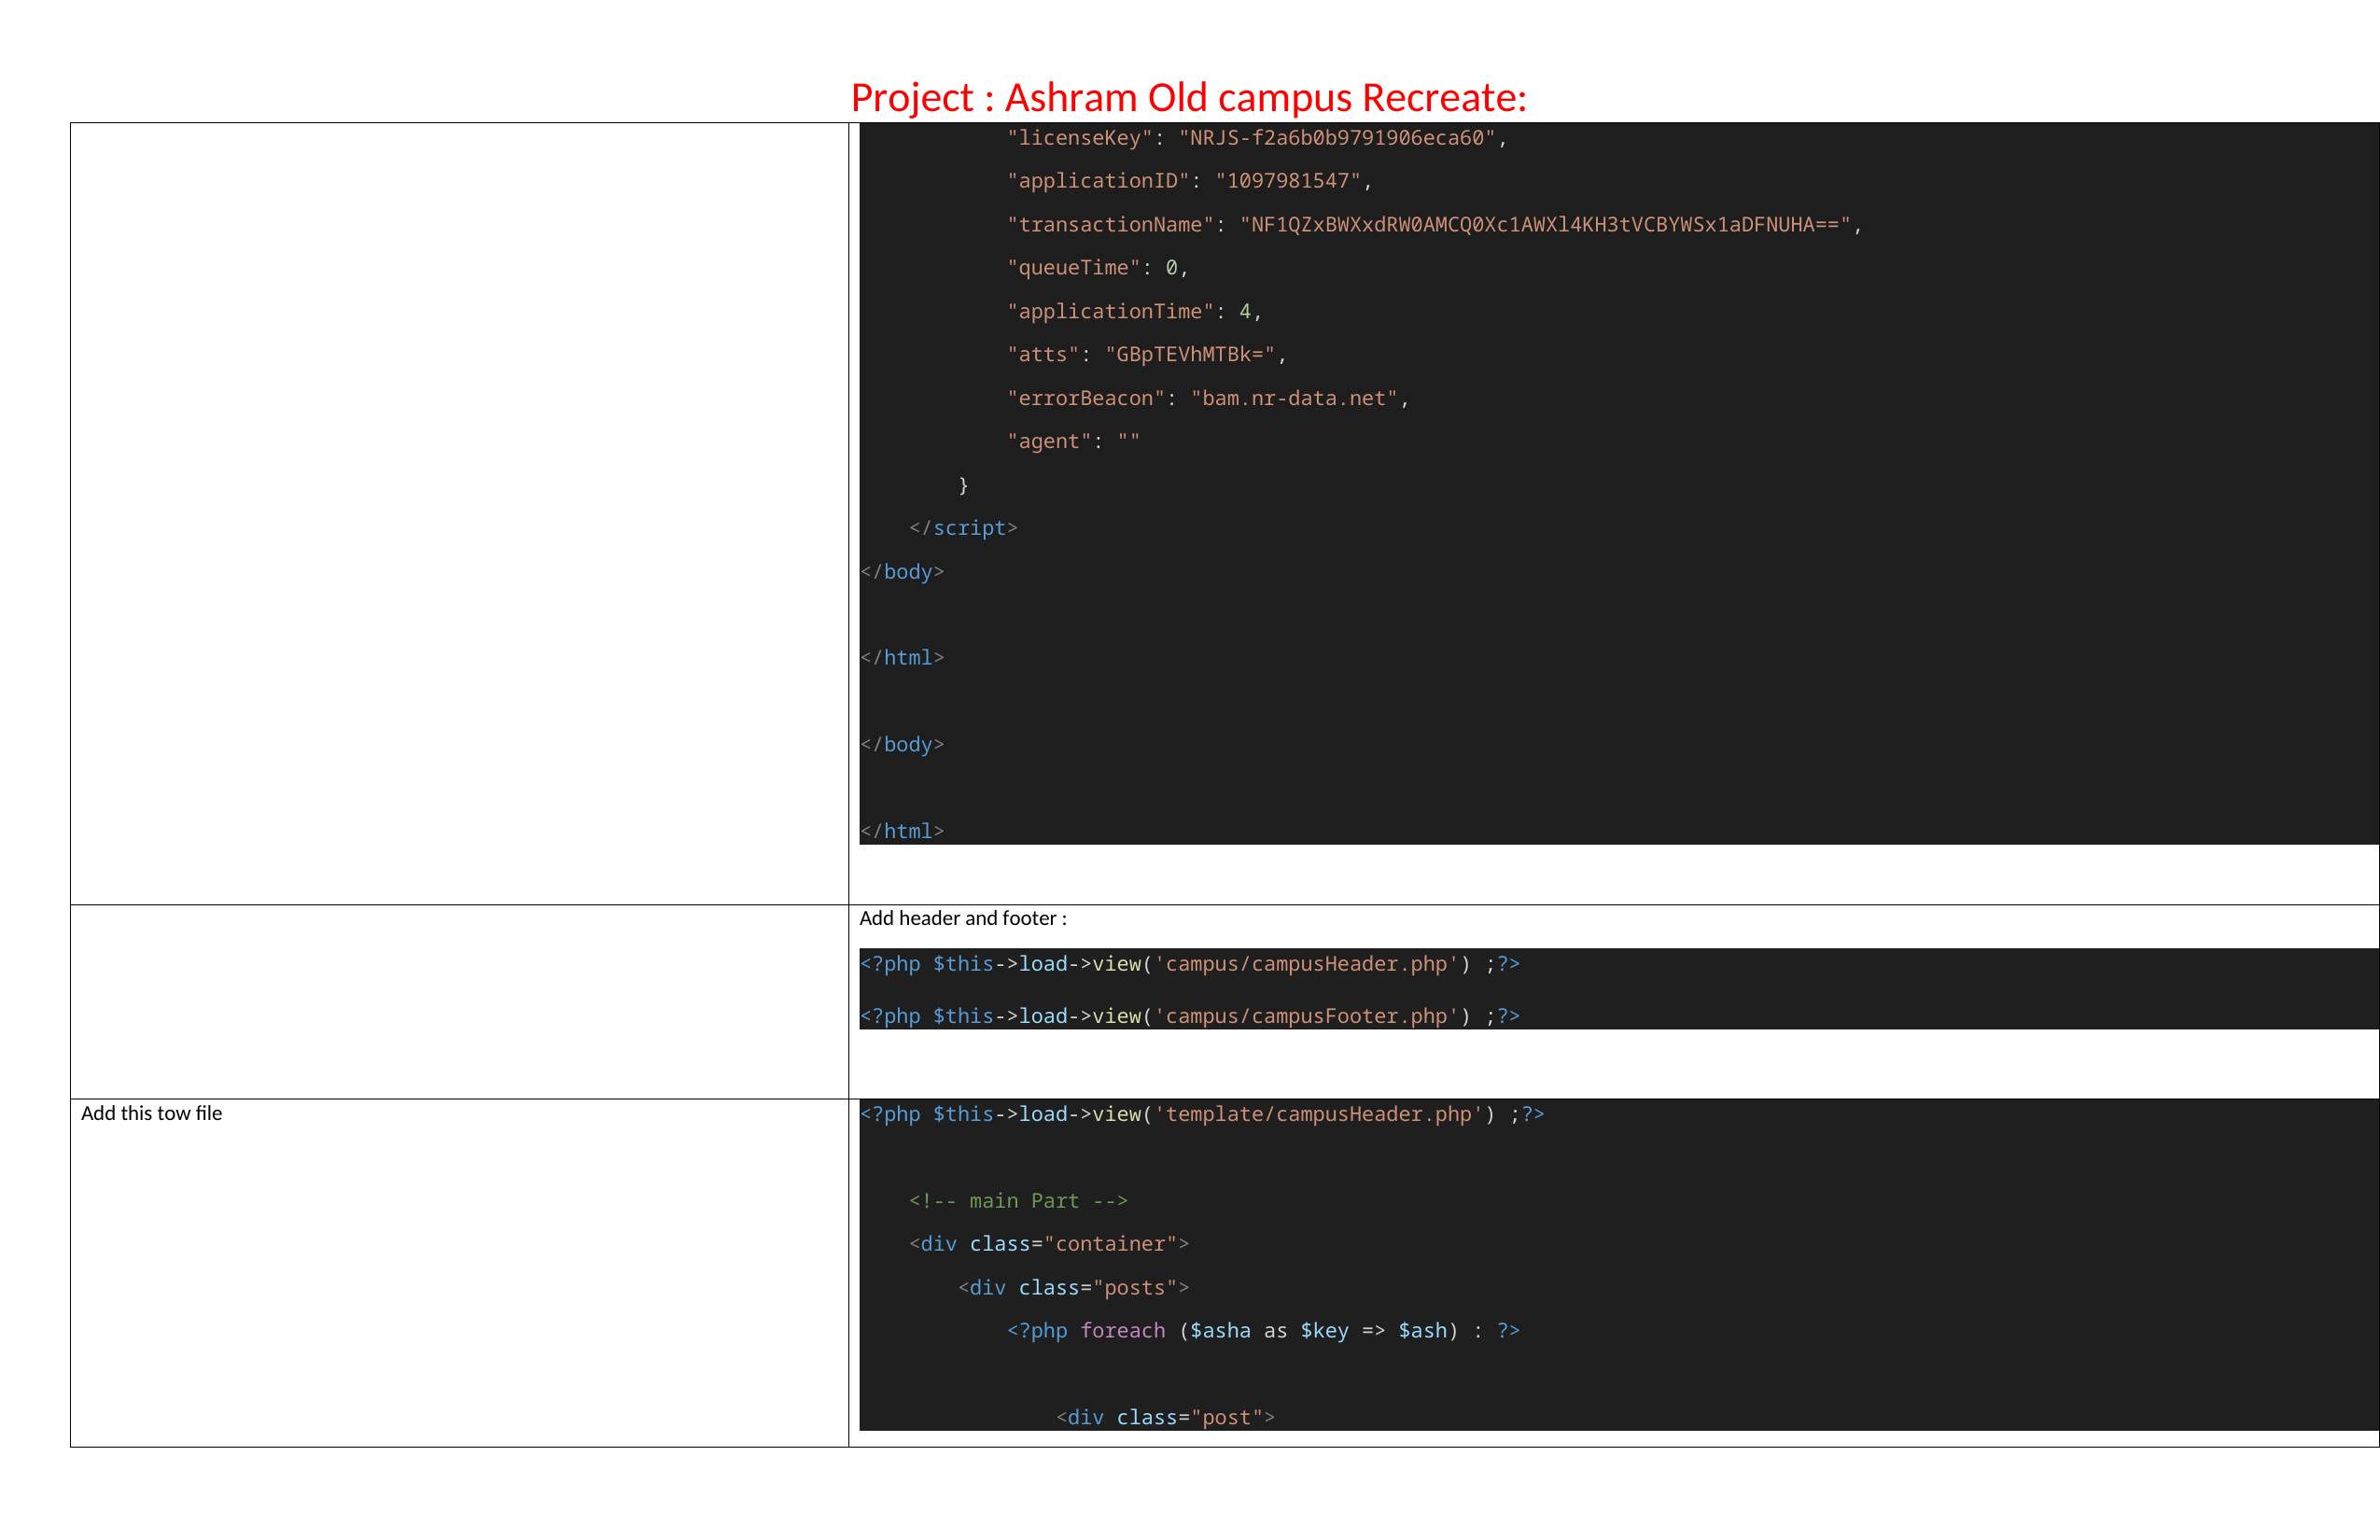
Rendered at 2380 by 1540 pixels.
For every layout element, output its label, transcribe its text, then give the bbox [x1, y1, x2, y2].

table_cell Add header and footer : <?php $this->load->view('campus/campusHeader.php') ;?> <?php $this->load->view('campus/campusFooter.php') ;?> [849, 905, 2379, 1099]
table_cell [71, 905, 848, 1099]
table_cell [849, 123, 2379, 903]
table_cell Add this tow file [71, 1099, 848, 1447]
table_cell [71, 123, 848, 903]
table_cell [849, 1099, 2379, 1447]
